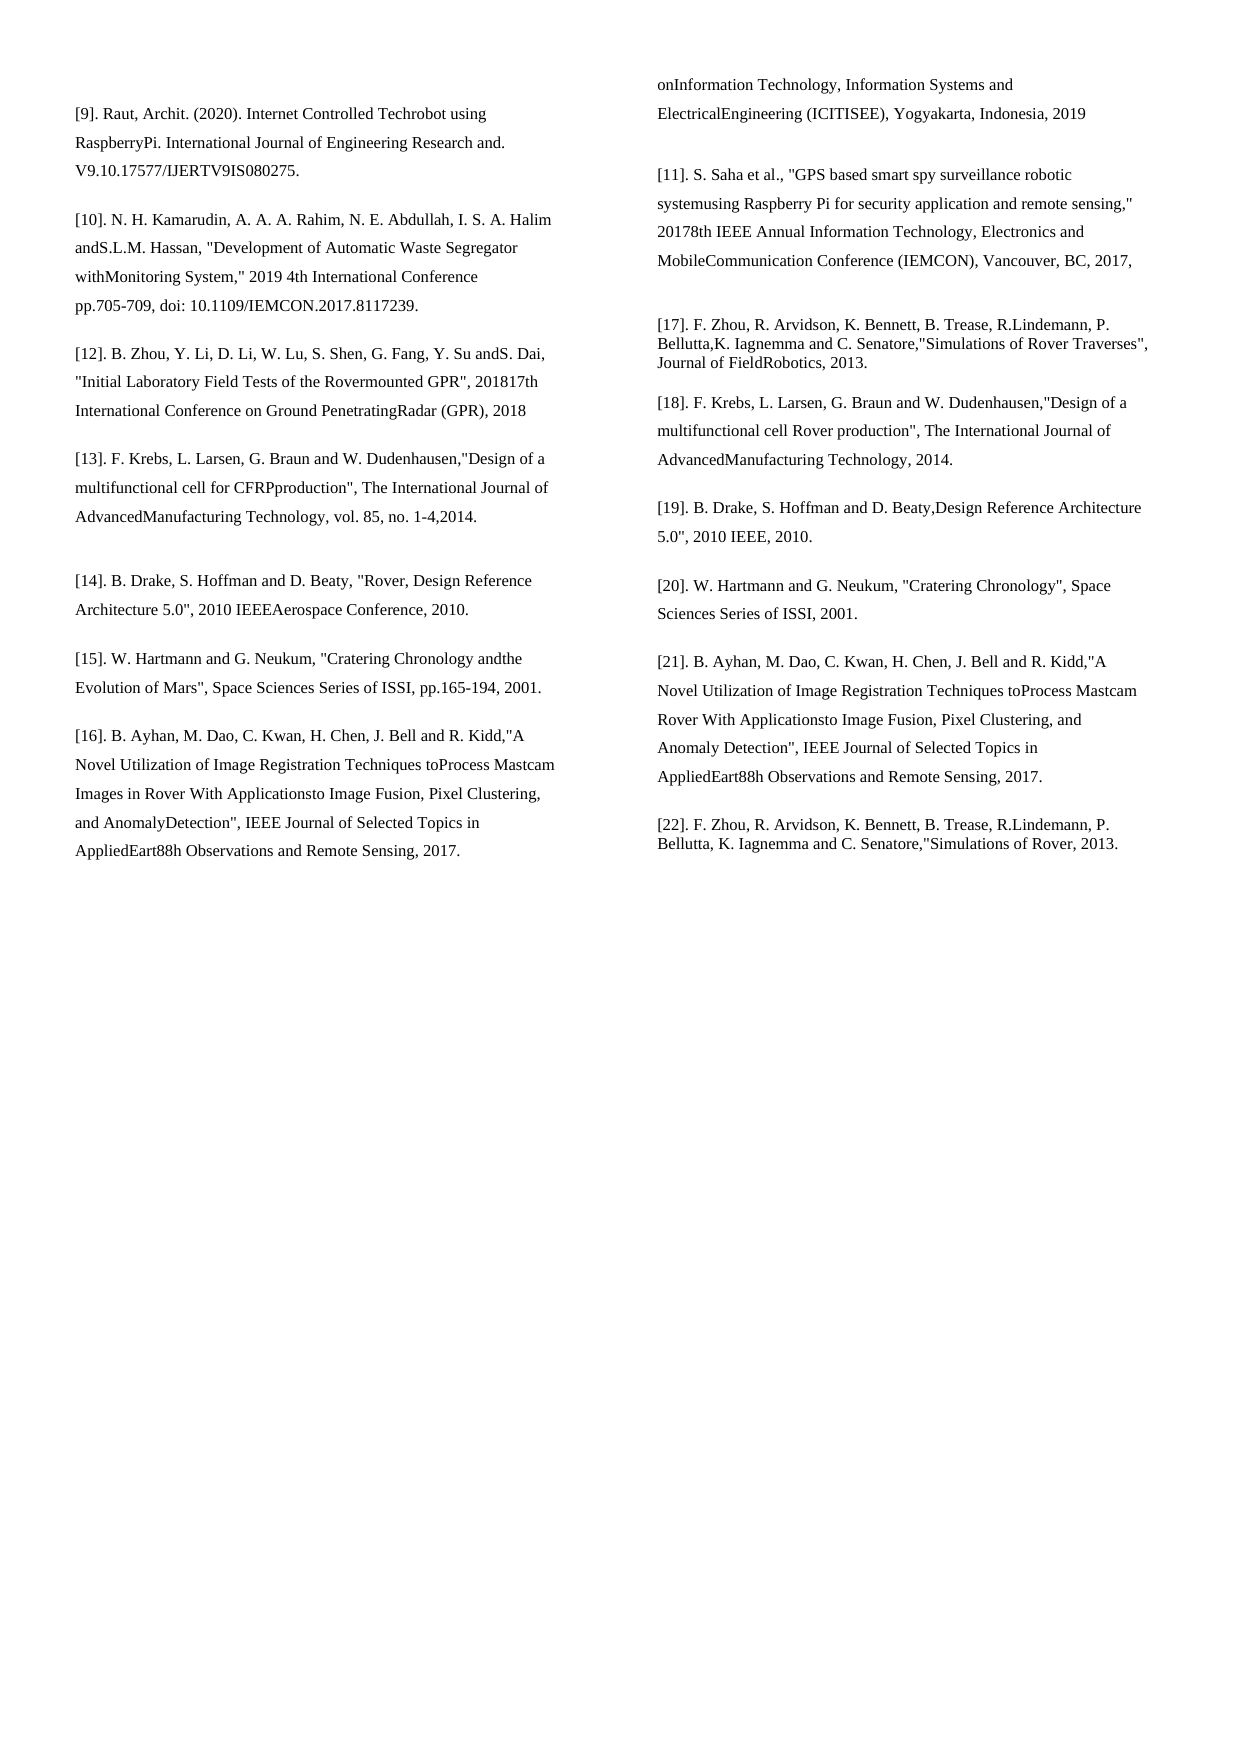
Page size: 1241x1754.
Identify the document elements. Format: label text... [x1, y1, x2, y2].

text [22]. F. Zhou, R. Arvidson, K. Bennett, B. Trease, R.Lindemann, P. Bellutta, K. Iagnemma and C. Senatore,"Simulations of Rover, 2013. [657, 815, 1165, 853]
text [21]. B. Ayhan, M. Dao, C. Kwan, H. Chen, J. Bell and R. Kidd,"A Novel Utilization of Image Registration Techniques toProcess Mastcam Rover With Applicationsto Image Fusion, Pixel Clustering, and Anomaly Detection", IEEE Journal of Selected Topics in AppliedEart88h Observations and Remote Sensing, 2017. [657, 652, 1145, 786]
text [11]. S. Saha et al., "GPS based smart spy surveillance robotic systemusing Raspberry Pi for security application and remote sensing," 20178th IEEE Annual Information Technology, Electronics and MobileCommunication Conference (IEMCON), Vancouver, BC, 2017, [657, 165, 1145, 270]
text [13]. F. Krebs, L. Larsen, G. Braun and W. Dudenhausen,"Design of a multifunctional cell for CFRPproduction", The International Journal of AdvancedManufacturing Technology, vol. 85, no. 1-4,2014. [75, 449, 562, 526]
text [19]. B. Drake, S. Hoffman and D. Beaty,Design Reference Architecture 5.0", 2010 IEEE, 2010. [657, 498, 1145, 546]
text [12]. B. Zhou, Y. Li, D. Li, W. Lu, S. Shen, G. Fang, Y. Su andS. Dai, "Initial Laboratory Field Tests of the Rovermounted GPR", 201817th International Conference on Ground PenetratingRadar (GPR), 2018 [75, 343, 563, 420]
text [20]. W. Hartmann and G. Neukum, "Cratering Chronology", Space Sciences Series of ISSI, 2001. [657, 575, 1144, 623]
text [18]. F. Krebs, L. Larsen, G. Braun and W. Dudenhausen,"Design of a multifunctional cell Rover production", The International Journal of AdvancedManufacturing Technology, 2014. [657, 392, 1144, 469]
text [14]. B. Drake, S. Hoffman and D. Beaty, "Rover, Design Reference Architecture 5.0", 2010 IEEEAerospace Conference, 2010. [75, 571, 563, 619]
text [10]. N. H. Kamarudin, A. A. A. Rahim, N. E. Abdullah, I. S. A. Halim andS.L.M. Hassan, "Development of Automatic Waste Segregator withMonitoring System," 2019 4th International Conference onInformation Technology, Information Systems and ElectricalEngineering (ICITISEE), Yogyakarta, Indonesia, 2019 [75, 209, 563, 286]
text pp.705-709, doi: 10.1109/IEMCON.2017.8117239. [75, 296, 563, 315]
text [16]. B. Ayhan, M. Dao, C. Kwan, H. Chen, J. Bell and R. Kidd,"A Novel Utilization of Image Registration Techniques toProcess Mastcam Images in Rover With Applicationsto Image Fusion, Pixel Clustering, and AnomalyDetection", IEEE Journal of Selected Topics in AppliedEart88h Observations and Remote Sensing, 2017. [75, 726, 562, 860]
text [17]. F. Zhou, R. Arvidson, K. Bennett, B. Trease, R.Lindemann, P. Bellutta,K. Iagnemma and C. Senatore,"Simulations of Rover Traverses", Journal of FieldRobotics, 2013. [657, 315, 1165, 372]
text [10]. N. H. Kamarudin, A. A. A. Rahim, N. E. Abdullah, I. S. A. Halim andS.L.M. Hassan, "Development of Automatic Waste Segregator withMonitoring System," 2019 4th International Conference onInformation Technology, Information Systems and ElectricalEngineering (ICITISEE), Yogyakarta, Indonesia, 2019 [657, 75, 1145, 123]
text [15]. W. Hartmann and G. Neukum, "Cratering Chronology andthe Evolution of Mars", Space Sciences Series of ISSI, pp.165-194, 2001. [75, 649, 562, 697]
text [9]. Raut, Archit. (2020). Internet Controlled Techrobot using RaspberryPi. International Journal of Engineering Research and. V9.10.17577/IJERTV9IS080275. [75, 104, 563, 180]
